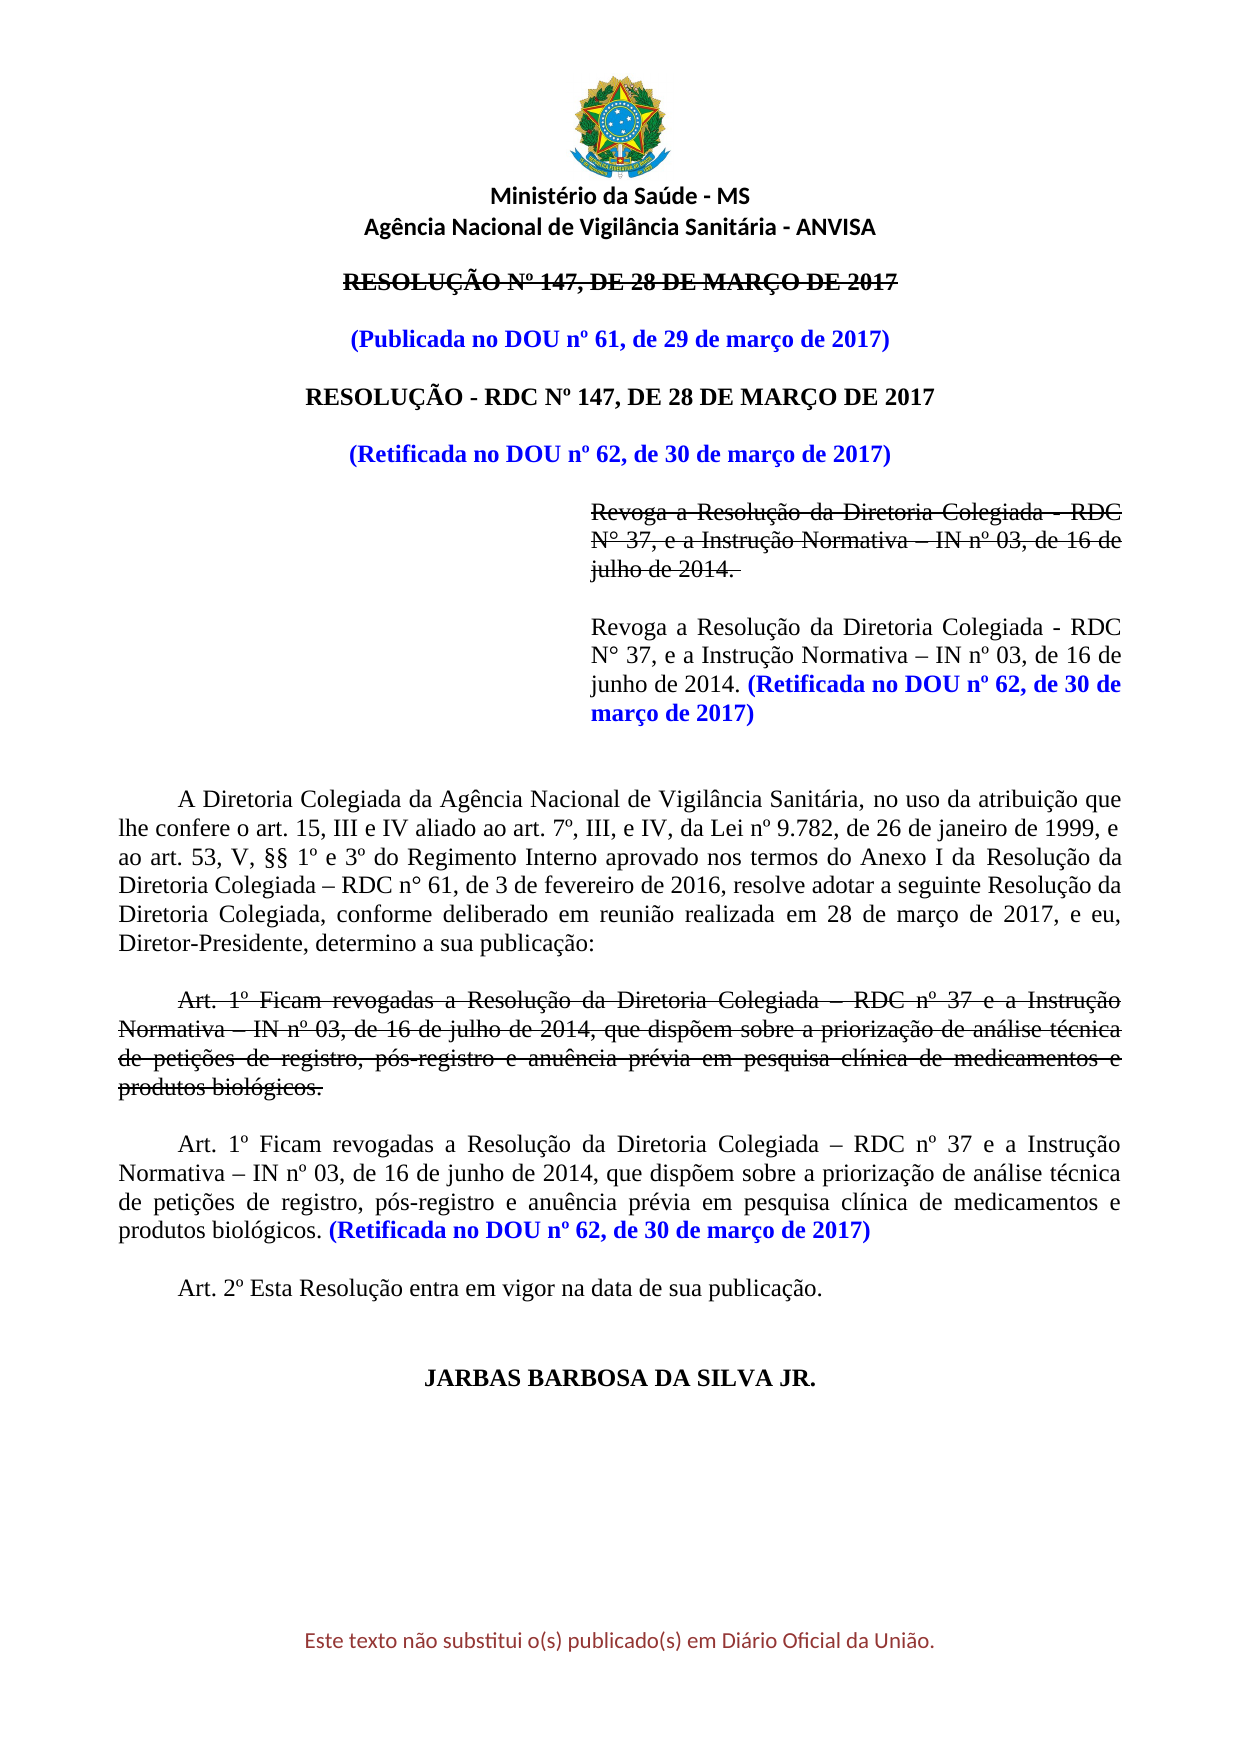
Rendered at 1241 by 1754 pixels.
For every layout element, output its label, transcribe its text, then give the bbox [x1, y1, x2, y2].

text Revoga a Resolução da Diretoria Colegiada - RDC N° 37, e a Instrução Normativa – IN nº 03, de 16 de julho de 2014. [591, 497, 1122, 512]
text RESOLUÇÃO Nº 147, DE 28 DE MARÇO DE 2017 [118, 267, 1122, 295]
text Art. 2º Esta Resolução entra em vigor na data de sua publicação. [118, 1273, 1122, 1302]
text Revoga a Resolução da Diretoria Colegiada - RDC N° 37, e a Instrução Normativa – IN nº 03, de 16 de julho de 2014. [591, 542, 1122, 583]
picture [566, 73, 674, 181]
text Revoga a Resolução da Diretoria Colegiada - RDC N° 37, e a Instrução Normativa – IN nº 03, de 16 de julho de 2014. [591, 514, 1122, 541]
text Art. 1º Ficam revogadas a Resolução da Diretoria Colegiada – RDC nº 37 e a Instrução Normativa – IN nº 03, de 16 de julho de 2014, que dispõem sobre a priorização de análise técnica de petições de registro, pós-registro e anuência prévia em pesquisa clínica de medicamentos e produtos biológicos. [118, 1031, 1122, 1058]
text Art. 1º Ficam revogadas a Resolução da Diretoria Colegiada – RDC nº 37 e a Instrução Normativa – IN nº 03, de 16 de julho de 2014, que dispõem sobre a priorização de análise técnica de petições de registro, pós-registro e anuência prévia em pesquisa clínica de medicamentos e produtos biológicos. [118, 1060, 1122, 1100]
text Revoga a Resolução da Diretoria Colegiada - RDC N° 37, e a Instrução Normativa – IN nº 03, de 16 de junho de 2014. (Retificada no DOU nº 62, de 30 de março de 2017) [591, 612, 1122, 727]
text JARBAS BARBOSA DA SILVA JR. [118, 1363, 1122, 1392]
text (Publicada no DOU nº 61, de 29 de março de 2017) [118, 324, 1122, 353]
text A Diretoria Colegiada da Agência Nacional de Vigilância Sanitária, no uso da atribuição que lhe confere o art. 15, III e IV aliado ao art. 7º, III, e IV, da Lei nº 9.782, de 26 de janeiro de 1999, e ao art. 53, V, §§ 1º e 3º do Regimento Interno aprovado nos termos do Anexo I da Resolução da Diretoria Colegiada – RDC n° 61, de 3 de fevereiro de 2016, resolve adotar a seguinte Resolução da Diretoria Colegiada, conforme deliberado em reunião realizada em 28 de março de 2017, e eu, Diretor-Presidente, determino a sua publicação: [118, 784, 1122, 957]
text Art. 1º Ficam revogadas a Resolução da Diretoria Colegiada – RDC nº 37 e a Instrução Normativa – IN nº 03, de 16 de junho de 2014, que dispõem sobre a priorização de análise técnica de petições de registro, pós-registro e anuência prévia em pesquisa clínica de medicamentos e produtos biológicos. (Retificada no DOU nº 62, de 30 de março de 2017) [118, 1129, 1122, 1244]
text (Retificada no DOU nº 62, de 30 de março de 2017) [118, 439, 1122, 468]
text Art. 1º Ficam revogadas a Resolução da Diretoria Colegiada – RDC nº 37 e a Instrução Normativa – IN nº 03, de 16 de julho de 2014, que dispõem sobre a priorização de análise técnica de petições de registro, pós-registro e anuência prévia em pesquisa clínica de medicamentos e produtos biológicos. [118, 985, 1122, 1030]
text RESOLUÇÃO - RDC Nº 147, DE 28 DE MARÇO DE 2017 [118, 382, 1122, 410]
